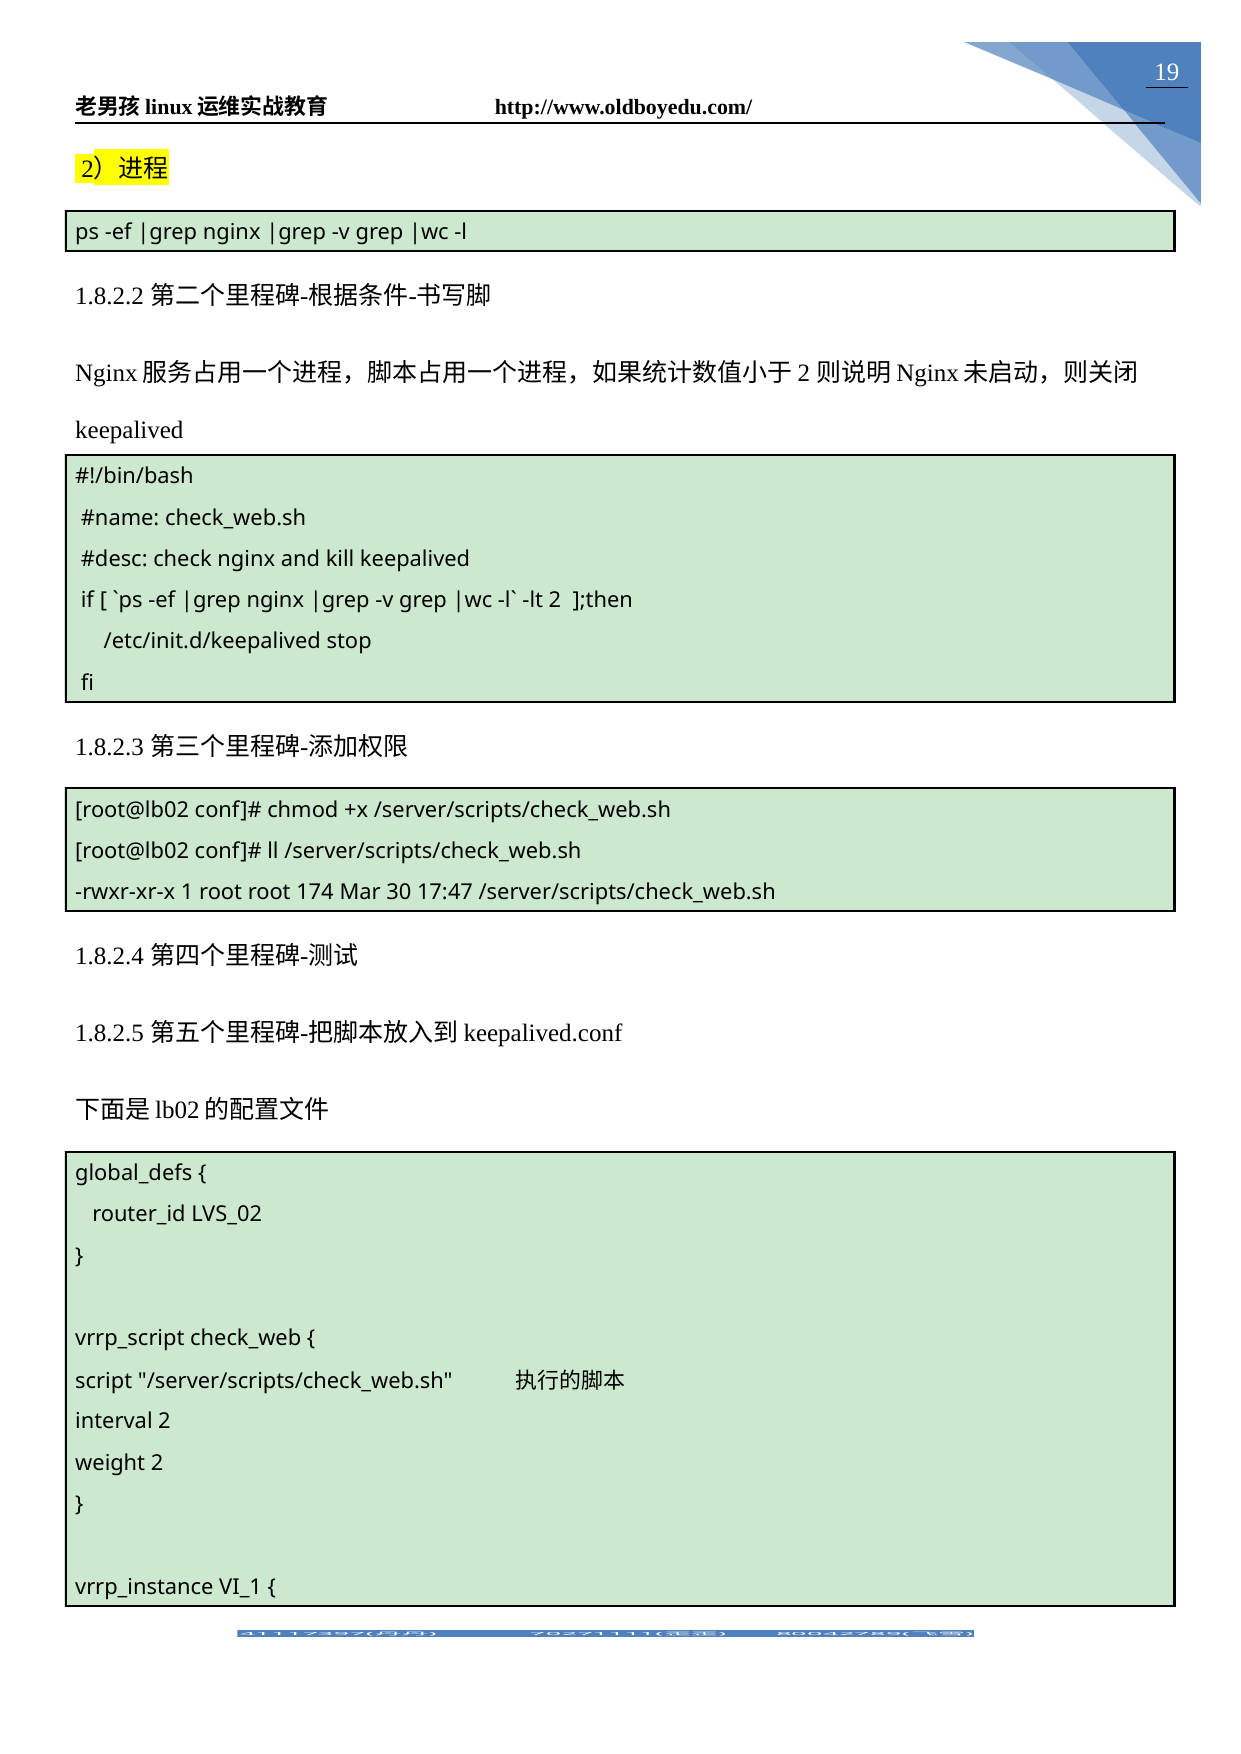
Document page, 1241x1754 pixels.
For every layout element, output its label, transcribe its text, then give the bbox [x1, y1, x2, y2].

text interval 2 [67, 1399, 1173, 1437]
text } [67, 1233, 1173, 1271]
text [root@lb02 conf]# chmod +x /server/scripts/check_web.sh [67, 789, 1173, 825]
subtitle 第三个里程碑-添加权限 [75, 710, 1165, 778]
text #desc: check nginx and kill keepalived [67, 537, 1173, 575]
text } [67, 1482, 1173, 1520]
text weight 2 [67, 1441, 1173, 1479]
text #name: check_web.sh [67, 495, 1173, 533]
text fi [67, 661, 1173, 701]
subtitle 第二个里程碑-根据条件-书写脚 [75, 259, 1165, 327]
text 下面是lb02的配置文件 [75, 1074, 1165, 1142]
text #!/bin/bash [67, 456, 1173, 492]
text 2）进程 [75, 133, 1165, 201]
text -rwxr-xr-x 1 root root 174 Mar 30 17:47 /server/scripts/check_web.sh [67, 870, 1173, 910]
text global_defs { [67, 1153, 1173, 1189]
text [root@lb02 conf]# ll /server/scripts/check_web.sh [67, 829, 1173, 867]
text ps -ef |grep nginx |grep -v grep |wc -l [67, 212, 1173, 250]
text Nginx服务占用一个进程，脚本占用一个进程，如果统计数值小于2 则说明Nginx未启动，则关闭keepalived [75, 336, 1165, 447]
subtitle 第五个里程碑-把脚本放入到keepalived.conf [75, 997, 1165, 1064]
text router_id LVS_02 [67, 1192, 1173, 1230]
text vrrp_instance VI_1 { [67, 1565, 1173, 1605]
text if [ `ps -ef |grep nginx |grep -v grep |wc -l` -lt 2 ];then [67, 578, 1173, 616]
text /etc/init.d/keepalived stop [67, 619, 1173, 657]
text vrrp_script check_web { [67, 1316, 1173, 1354]
picture [963, 42, 1201, 206]
text script "/server/scripts/check_web.sh" 执行的脚本 [67, 1357, 1173, 1396]
subtitle 第四个里程碑-测试 [75, 920, 1165, 988]
